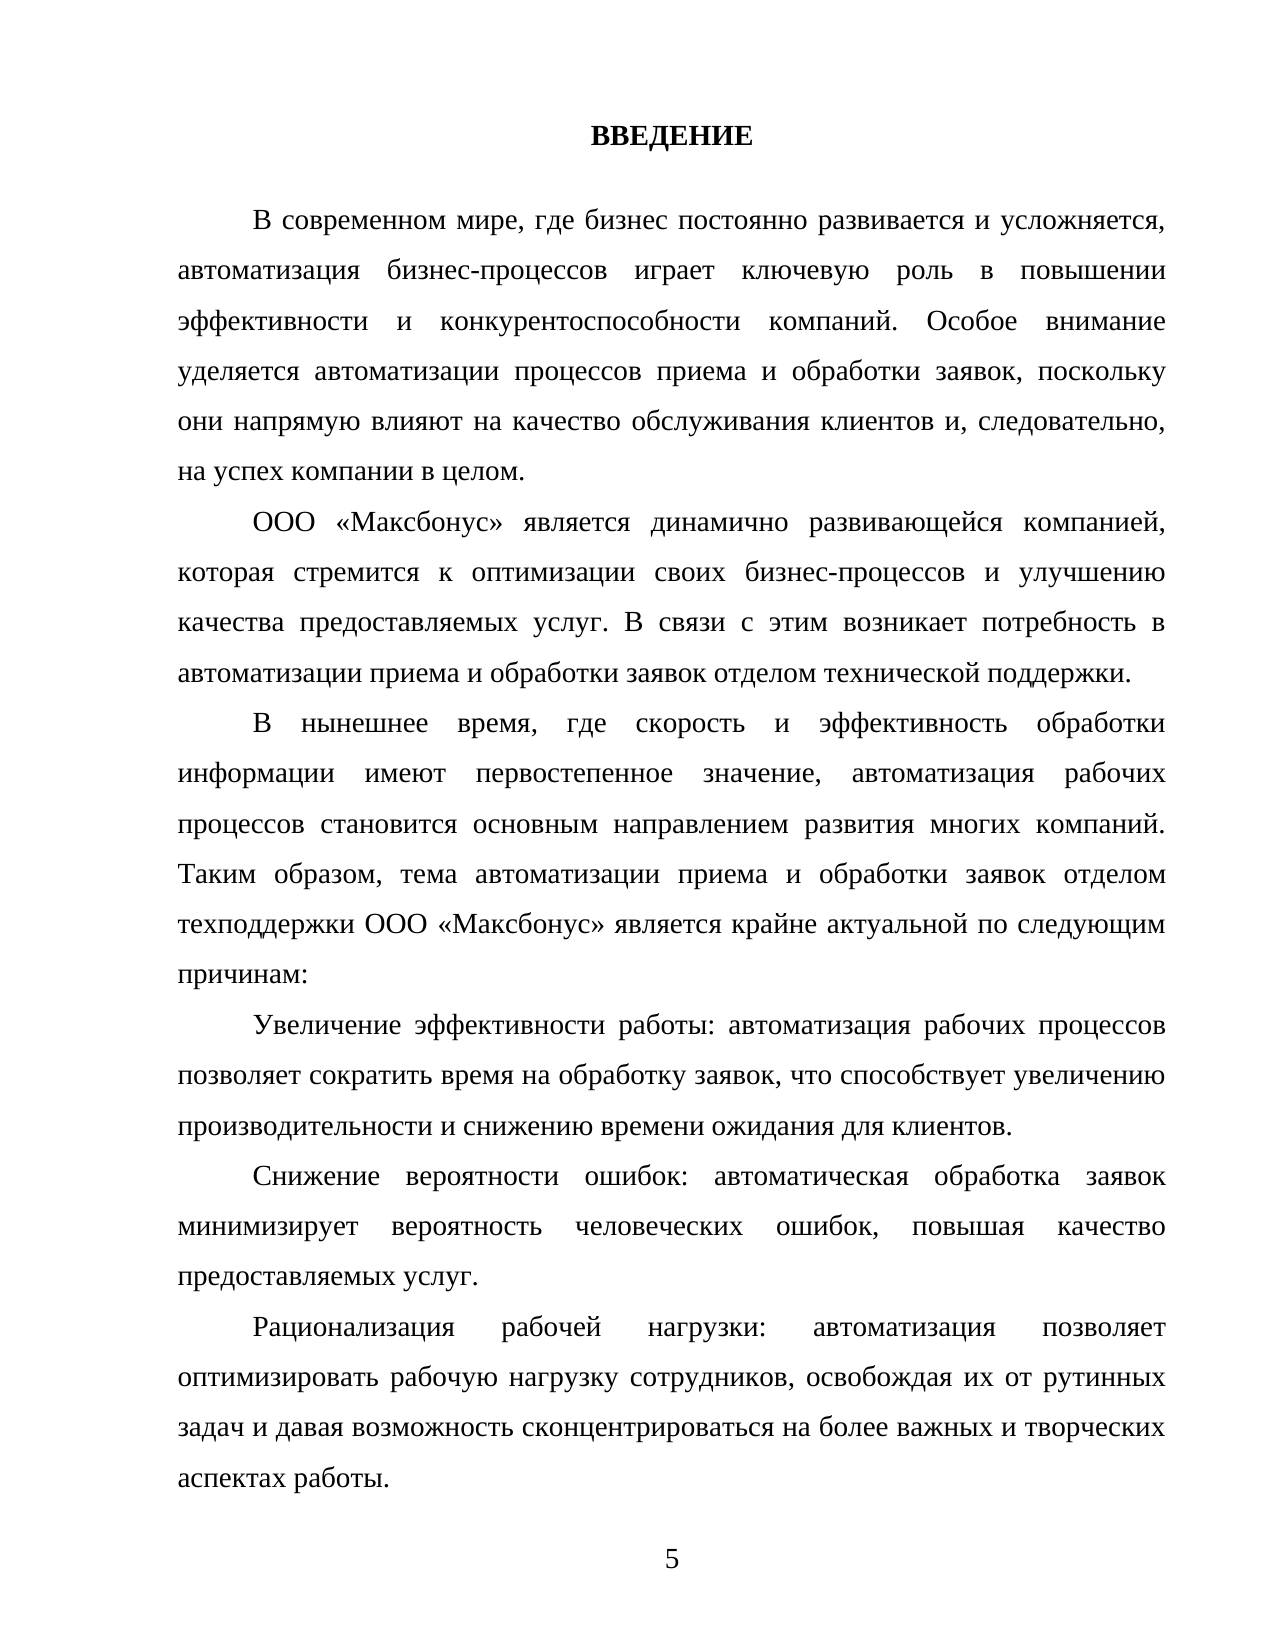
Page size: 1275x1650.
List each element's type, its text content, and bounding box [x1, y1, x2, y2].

text Рационализация рабочей нагрузки: автоматизация позволяет оптимизировать рабочую нагрузку сотрудников, освобождая их от рутинных задач и давая возможность сконцентрироваться на более важных и творческих аспектах работы. [177, 1309, 1167, 1493]
text Увеличение эффективности работы: автоматизация рабочих процессов позволяет сократить время на обработку заявок, что способствует увеличению производительности и снижению времени ожидания для клиентов. [177, 1007, 1167, 1141]
subtitle ВВЕДЕНИЕ [177, 118, 1167, 152]
text ООО «Максбонус» является динамично развивающейся компанией, которая стремится к оптимизации своих бизнес-процессов и улучшению качества предоставляемых услуг. В связи с этим возникает потребность в автоматизации приема и обработки заявок отделом технической поддержки. [177, 504, 1167, 688]
text Снижение вероятности ошибок: автоматическая обработка заявок минимизирует вероятность человеческих ошибок, повышая качество предоставляемых услуг. [177, 1158, 1167, 1292]
text В современном мире, где бизнес постоянно развивается и усложняется, автоматизация бизнес-процессов играет ключевую роль в повышении эффективности и конкурентоспособности компаний. Особое внимание уделяется автоматизации процессов приема и обработки заявок, поскольку они напрямую влияют на качество обслуживания клиентов и, следовательно, на успех компании в целом. [177, 202, 1167, 487]
text В нынешнее время, где скорость и эффективность обработки информации имеют первостепенное значение, автоматизация рабочих процессов становится основным направлением развития многих компаний. Таким образом, тема автоматизации приема и обработки заявок отделом техподдержки ООО «Максбонус» является крайне актуальной по следующим причинам: [177, 705, 1167, 990]
